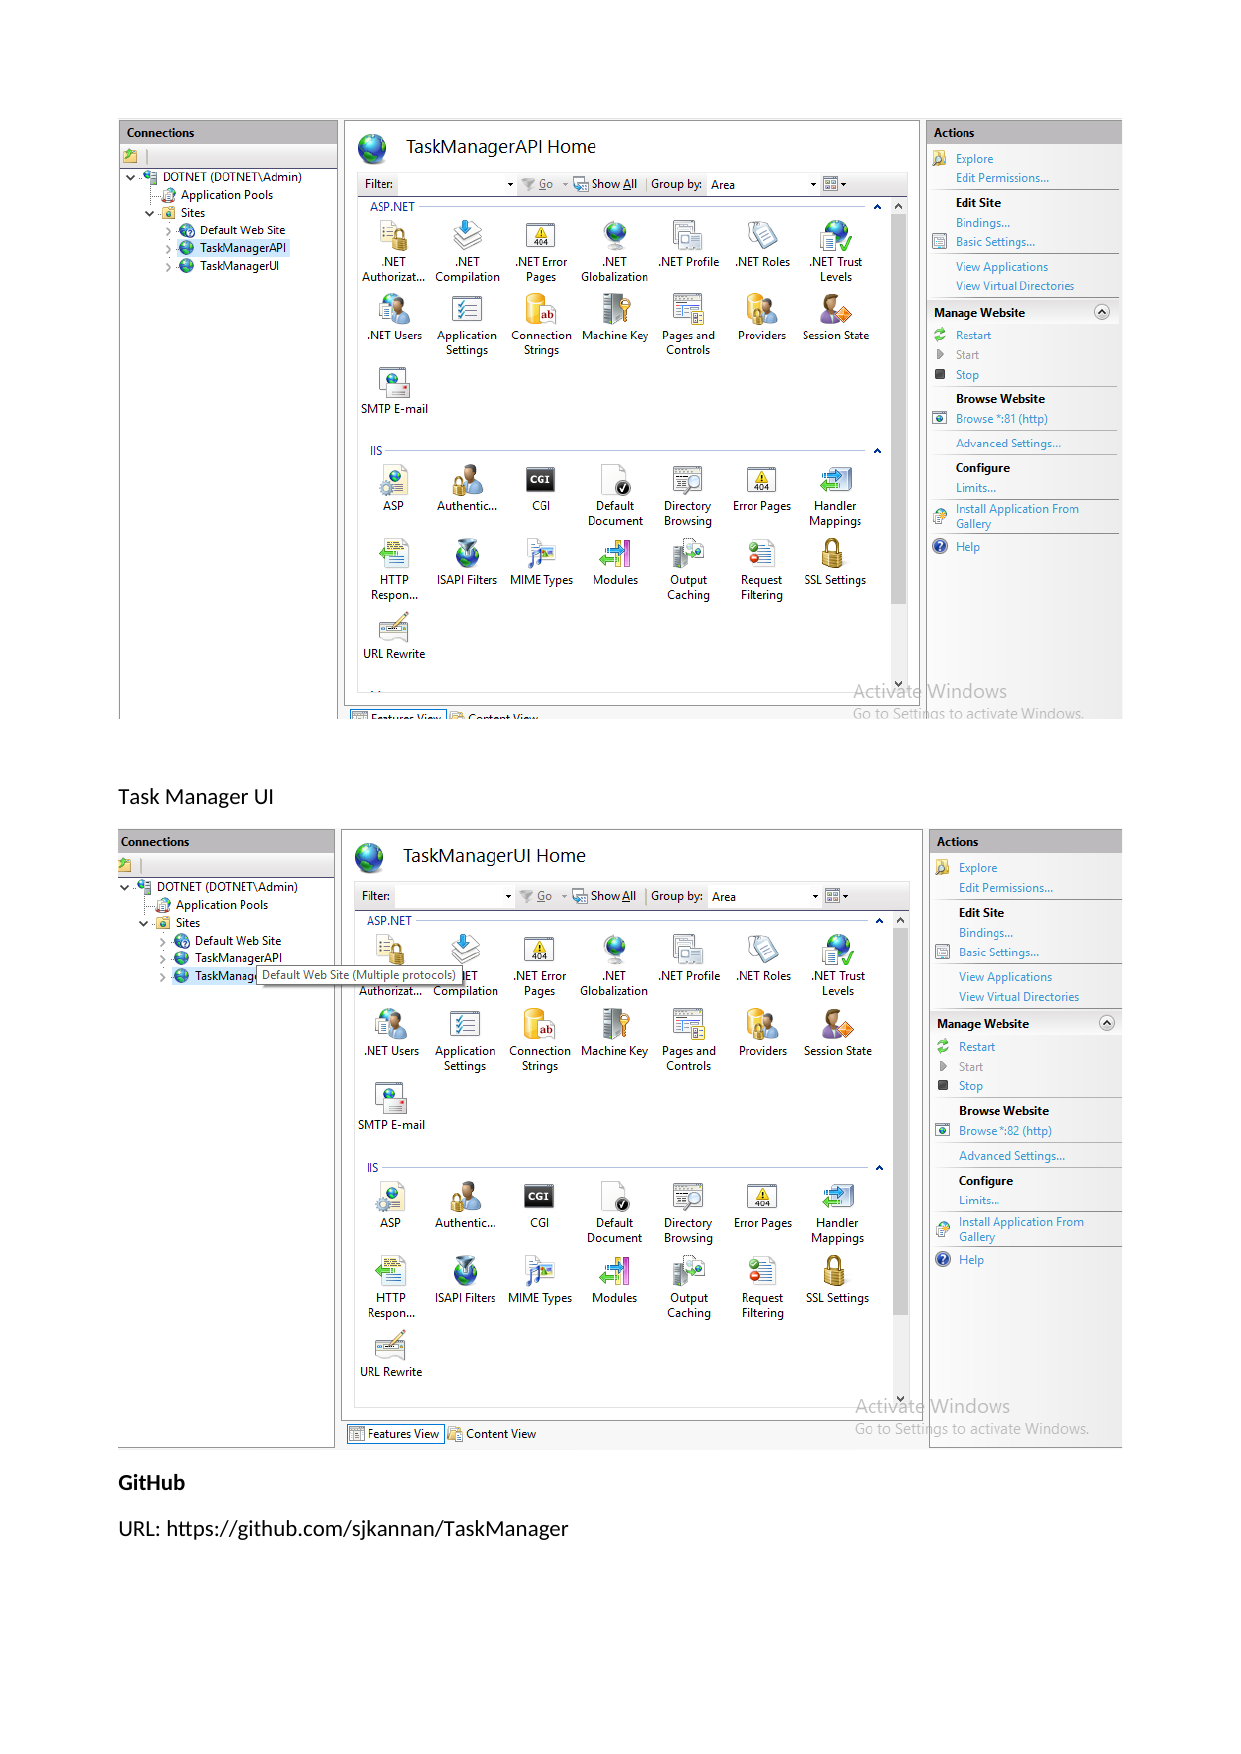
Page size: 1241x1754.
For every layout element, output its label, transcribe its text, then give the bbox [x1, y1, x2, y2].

text GitHub [118, 1468, 1122, 1496]
picture [118, 118, 1123, 719]
text Task Manager UI [118, 782, 1122, 810]
text URL: https://github.com/sjkannan/TaskManager [118, 1514, 1122, 1542]
picture [118, 828, 1123, 1450]
